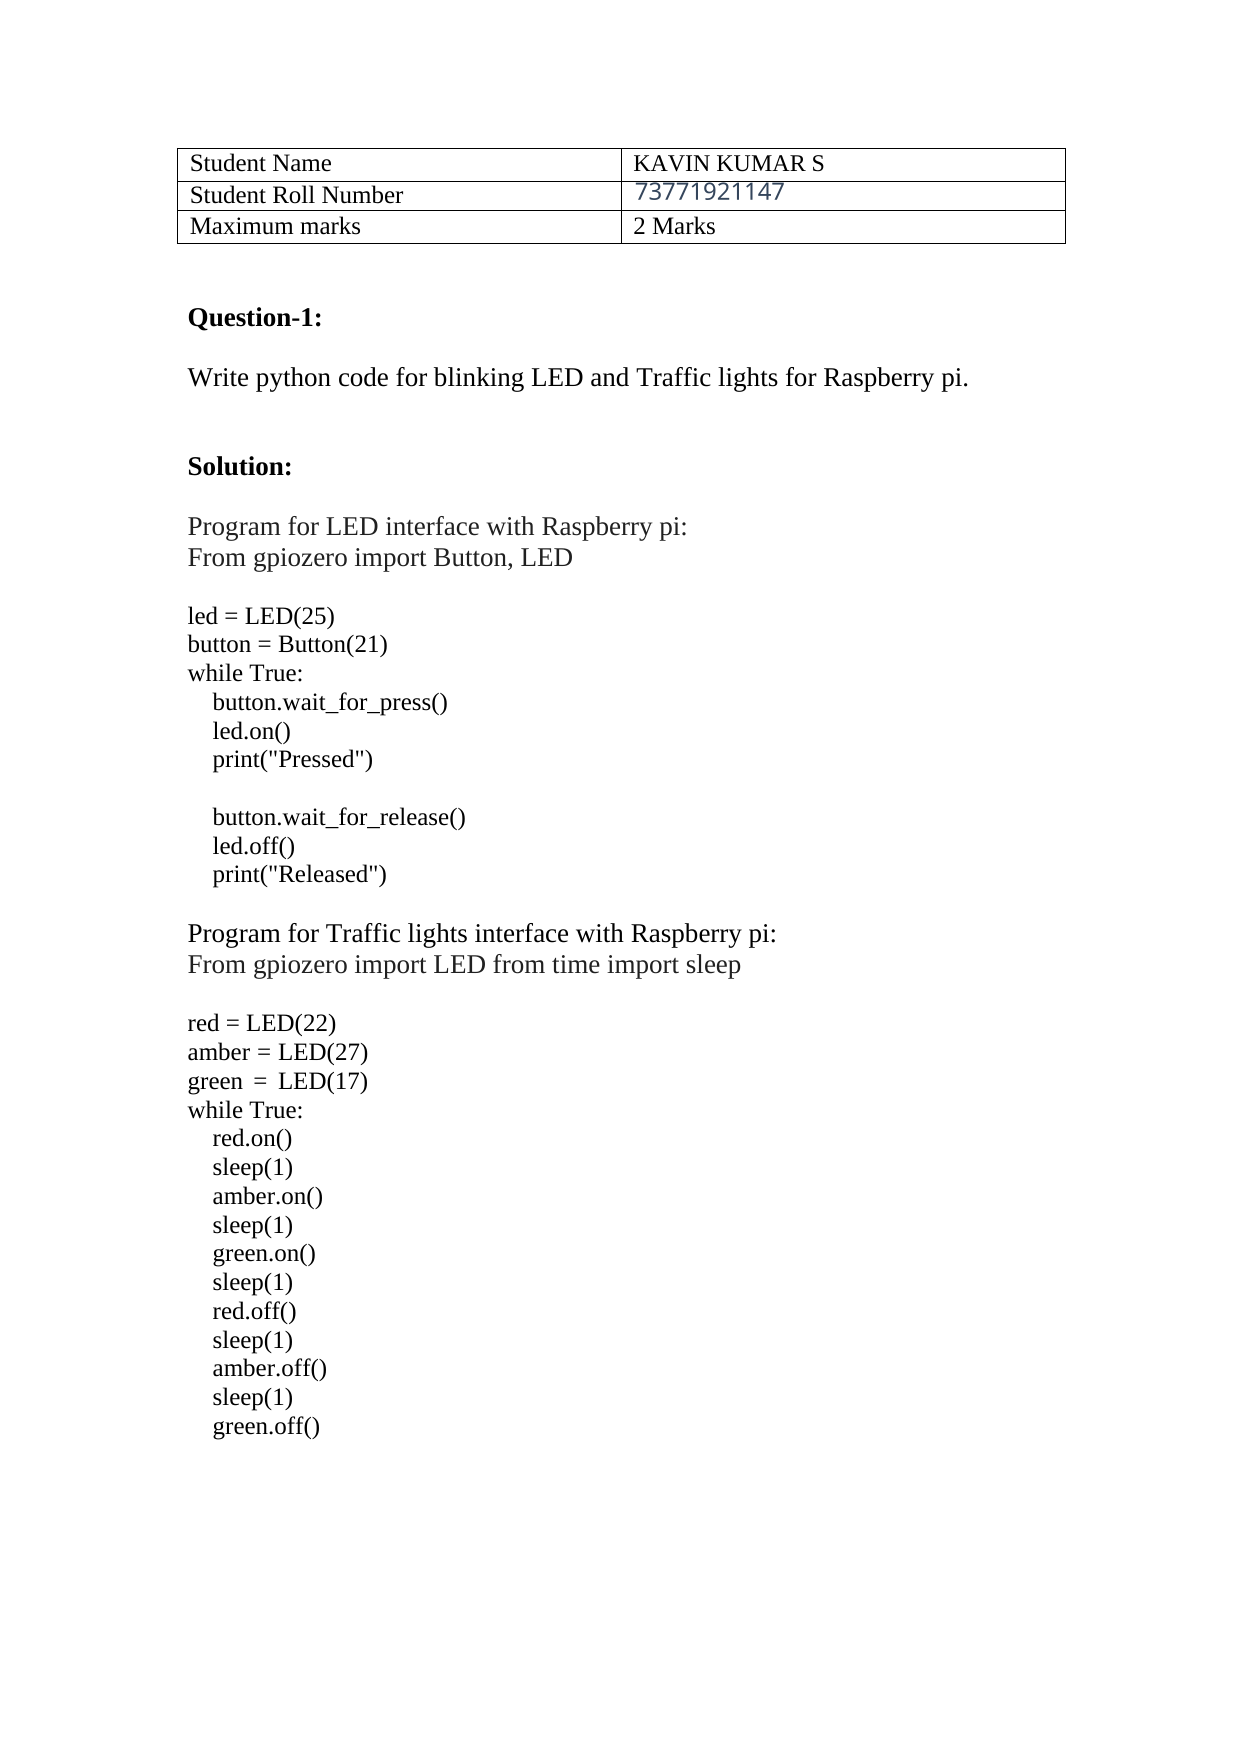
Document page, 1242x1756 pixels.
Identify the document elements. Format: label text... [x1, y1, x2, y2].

text red = LED(22) [187, 1008, 1077, 1037]
subtitle Question-1: [187, 301, 1077, 333]
text button.wait_for_press() led.on() print("Pressed") [212, 687, 450, 773]
table_cell Maximum marks [178, 211, 621, 243]
table_cell 73771921147 [622, 182, 1065, 210]
text button = Button(21) while True: [187, 629, 390, 687]
subtitle Program for Traffic lights interface with Raspberry pi: From gpiozero import LED from time import sleep [187, 917, 780, 980]
text led = LED(25) [187, 601, 1077, 629]
text button.wait_for_release() led.off() print("Released") [212, 802, 468, 888]
subtitle Write python code for blinking LED and Traffic lights for Raspberry pi. [187, 361, 1077, 393]
text amber = LED(27) green = LED(17) while True: [187, 1037, 368, 1123]
table_cell Student Roll Number [178, 182, 621, 210]
text From gpiozero import Button, LED [187, 541, 1077, 572]
table_header KAVIN KUMAR S [622, 149, 1065, 181]
table_header Student Name [178, 149, 621, 181]
text red.on() sleep(1) amber.on() sleep(1) green.on() sleep(1) red.off() sleep(1) amber.off() sleep(1) green.off() [212, 1123, 329, 1440]
table_cell 2 Marks [622, 211, 1065, 243]
text Solution: [187, 450, 1077, 481]
text Program for LED interface with Raspberry pi: [187, 510, 1077, 541]
